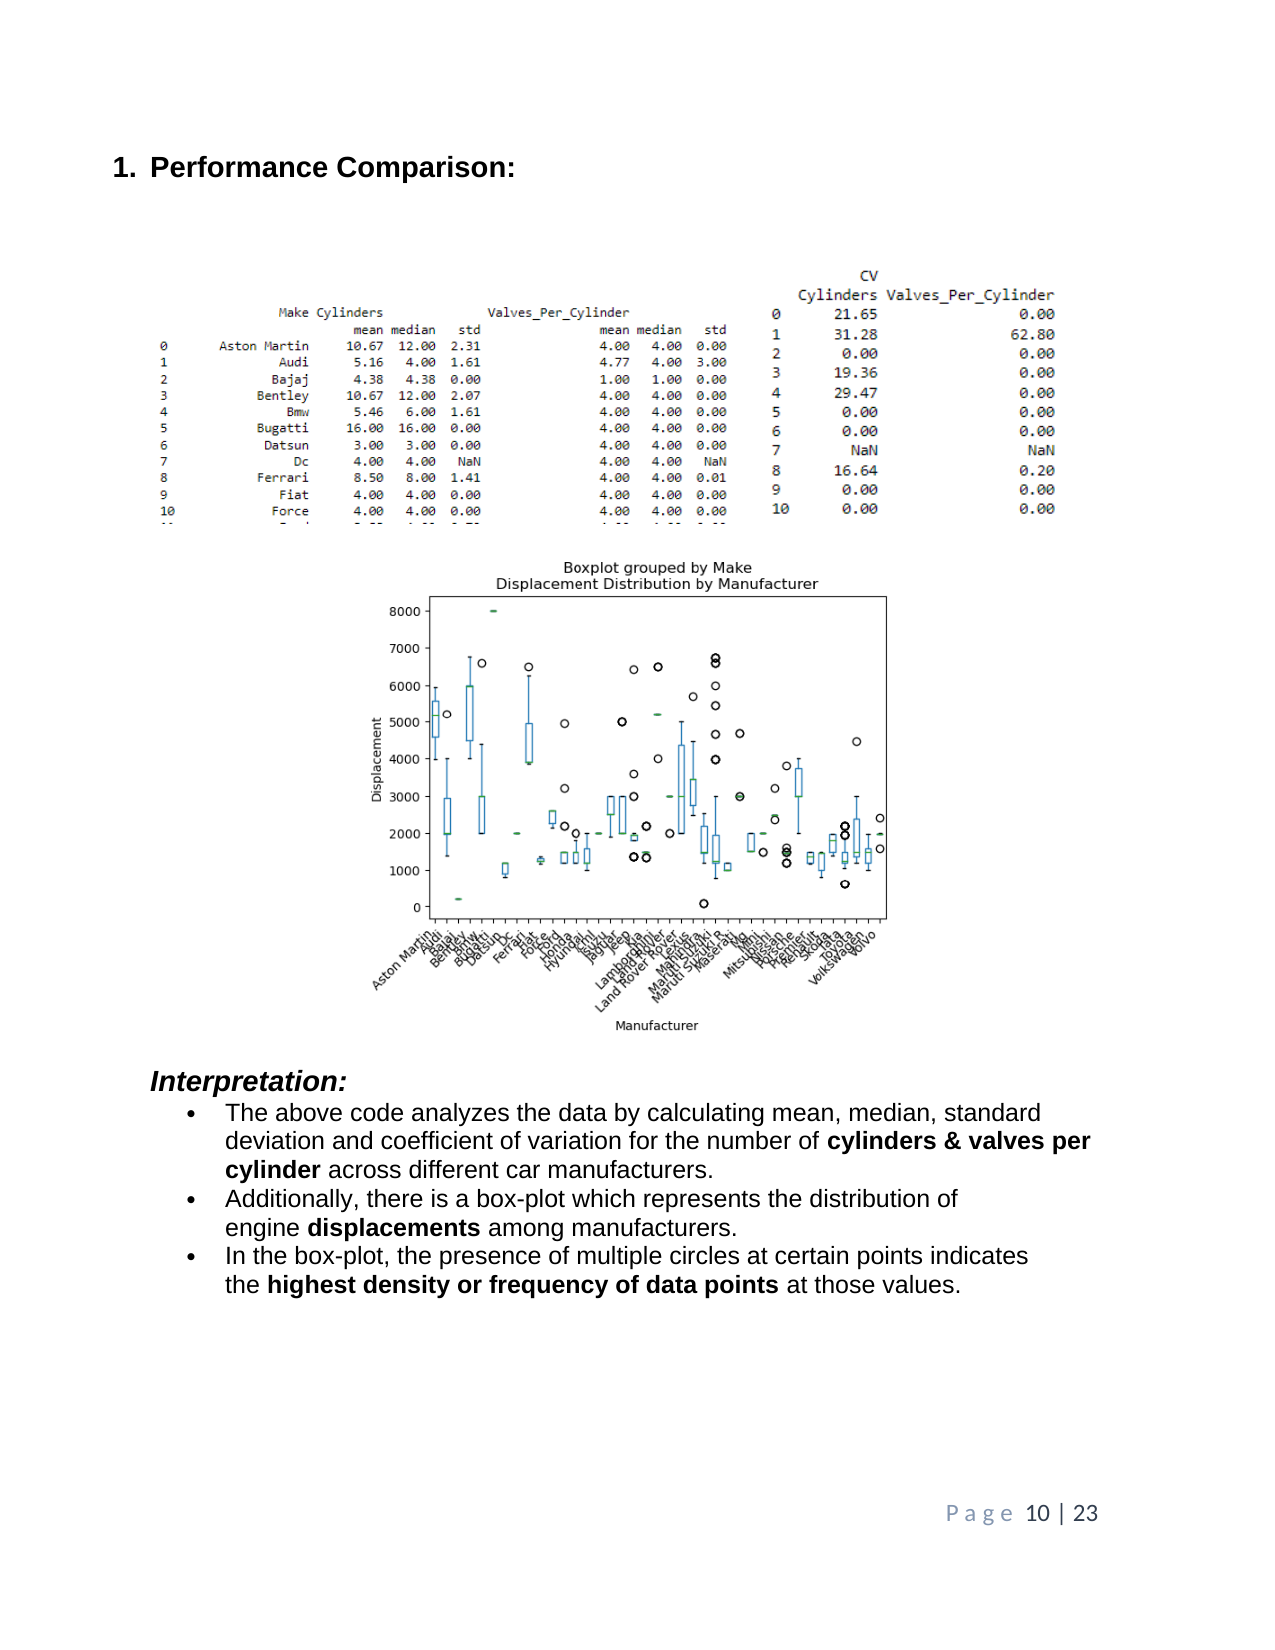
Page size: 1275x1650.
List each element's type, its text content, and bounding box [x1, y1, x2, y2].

subtitle Interpretation: [150, 1064, 1125, 1098]
list In the box-plot, the presence of multiple circles at certain points indicates the highest density or frequency of data points at those values. [187, 1241, 1125, 1299]
list The above code analyzes the data by calculating mean, median, standard deviation and coefficient of variation for the number of cylinders & valves per cylinder across different car manufacturers. [187, 1098, 1125, 1184]
list Additionally, there is a box-plot which represents the distribution of engine displacements among manufacturers. [187, 1184, 1125, 1241]
picture [150, 305, 732, 524]
subtitle Performance Comparison: [112, 150, 1125, 183]
picture [335, 553, 940, 1046]
picture [752, 262, 1079, 524]
